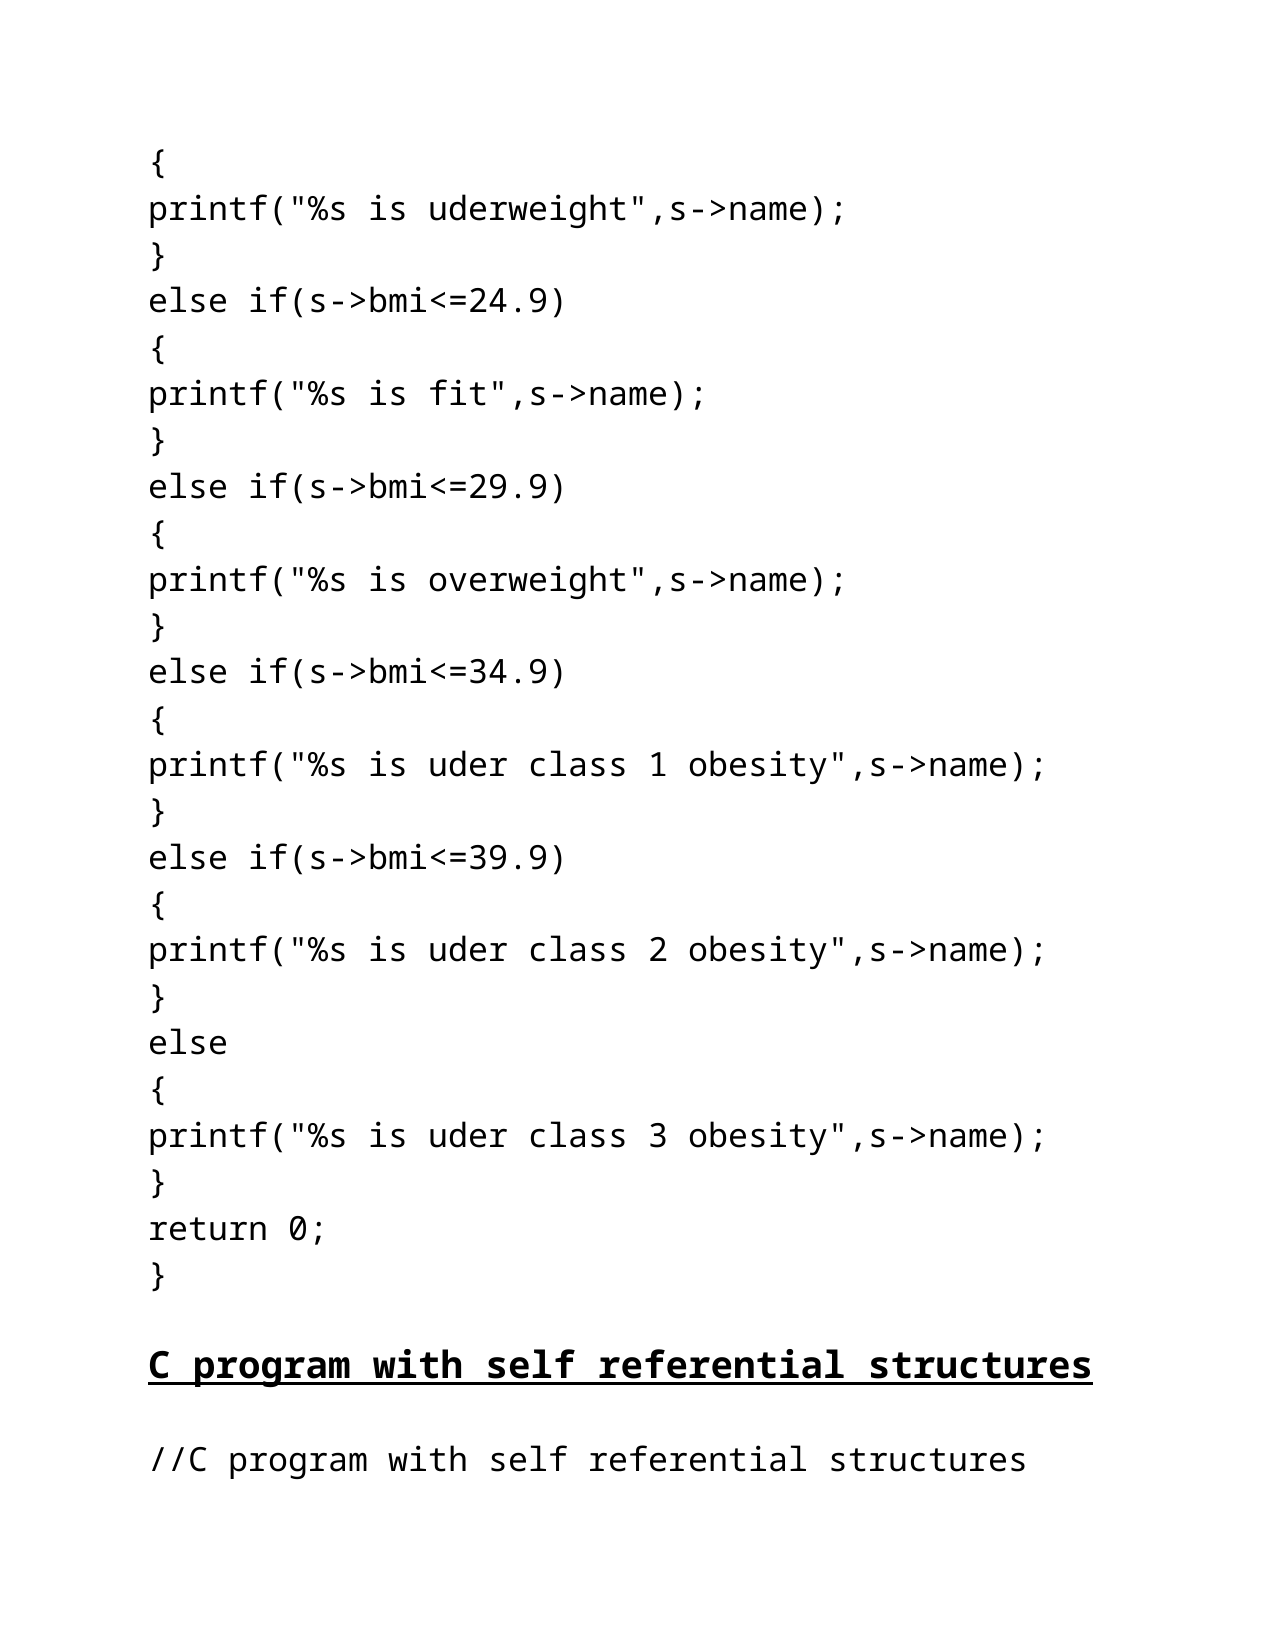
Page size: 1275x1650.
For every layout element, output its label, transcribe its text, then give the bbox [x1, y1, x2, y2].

text } [148, 1262, 1127, 1292]
text } [148, 243, 1127, 272]
text printf("%s is fit",s->name); [148, 382, 1127, 411]
text else if(s->bmi<=34.9) [148, 660, 1127, 689]
text } [148, 428, 1127, 458]
text printf("%s is uderweight",s->name); [148, 196, 1127, 226]
text else if(s->bmi<=39.9) [148, 845, 1127, 875]
text printf("%s is uder class 3 obesity",s->name); [148, 1123, 1127, 1153]
text printf("%s is overweight",s->name); [148, 567, 1127, 597]
text { [148, 335, 1127, 365]
text return 0; [148, 1216, 1127, 1246]
text else if(s->bmi<=29.9) [148, 474, 1127, 504]
text printf("%s is uder class 1 obesity",s->name); [148, 753, 1127, 782]
text else if(s->bmi<=24.9) [148, 289, 1127, 319]
text { [148, 521, 1127, 551]
text //C program with self referential structures [148, 1448, 1127, 1478]
text } [148, 613, 1127, 643]
text else [148, 1031, 1127, 1060]
text } [148, 984, 1127, 1014]
text } [148, 799, 1127, 829]
text { [148, 1077, 1127, 1107]
text C program with self referential structures [148, 1355, 1127, 1385]
text { [148, 892, 1127, 921]
text printf("%s is uder class 2 obesity",s->name); [148, 938, 1127, 968]
text } [148, 1170, 1127, 1199]
text { [148, 706, 1127, 736]
text { [148, 150, 1127, 180]
